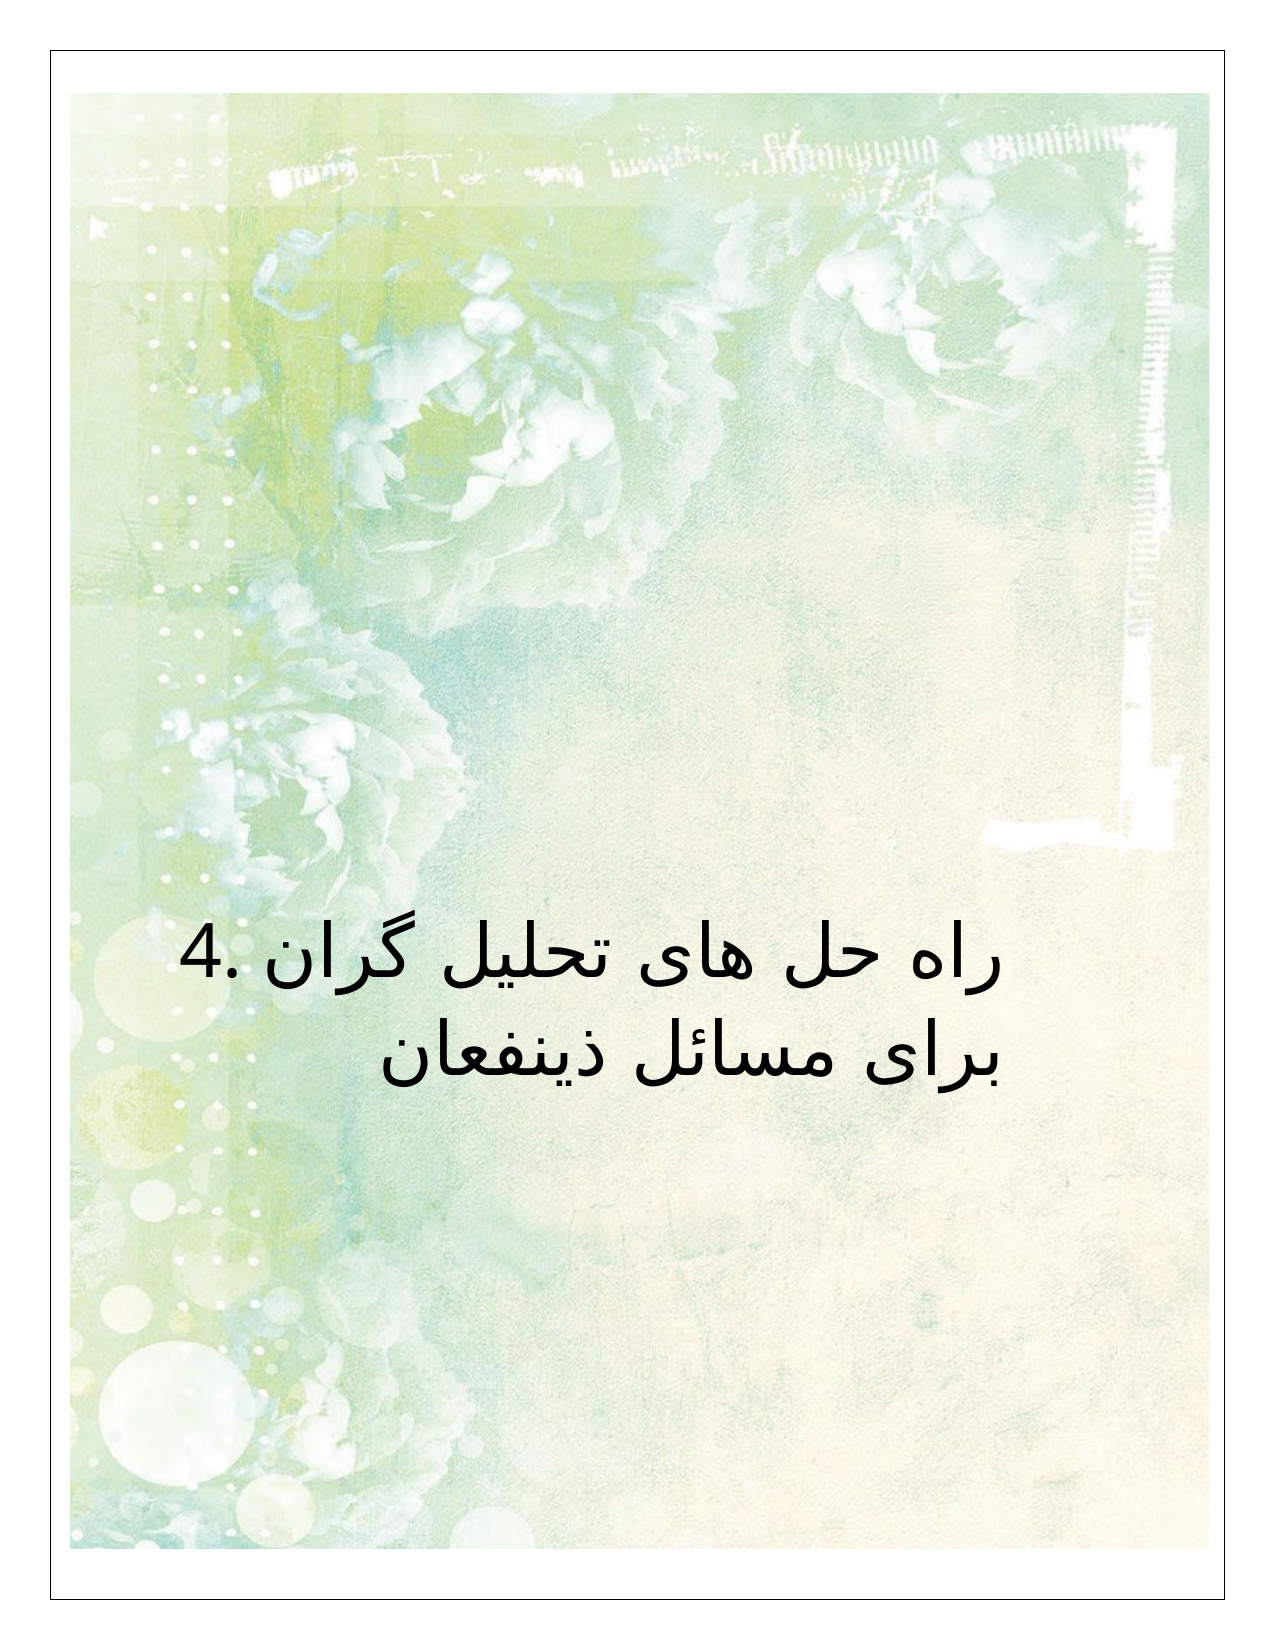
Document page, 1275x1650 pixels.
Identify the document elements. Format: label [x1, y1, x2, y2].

picture [70, 93, 1210, 1549]
